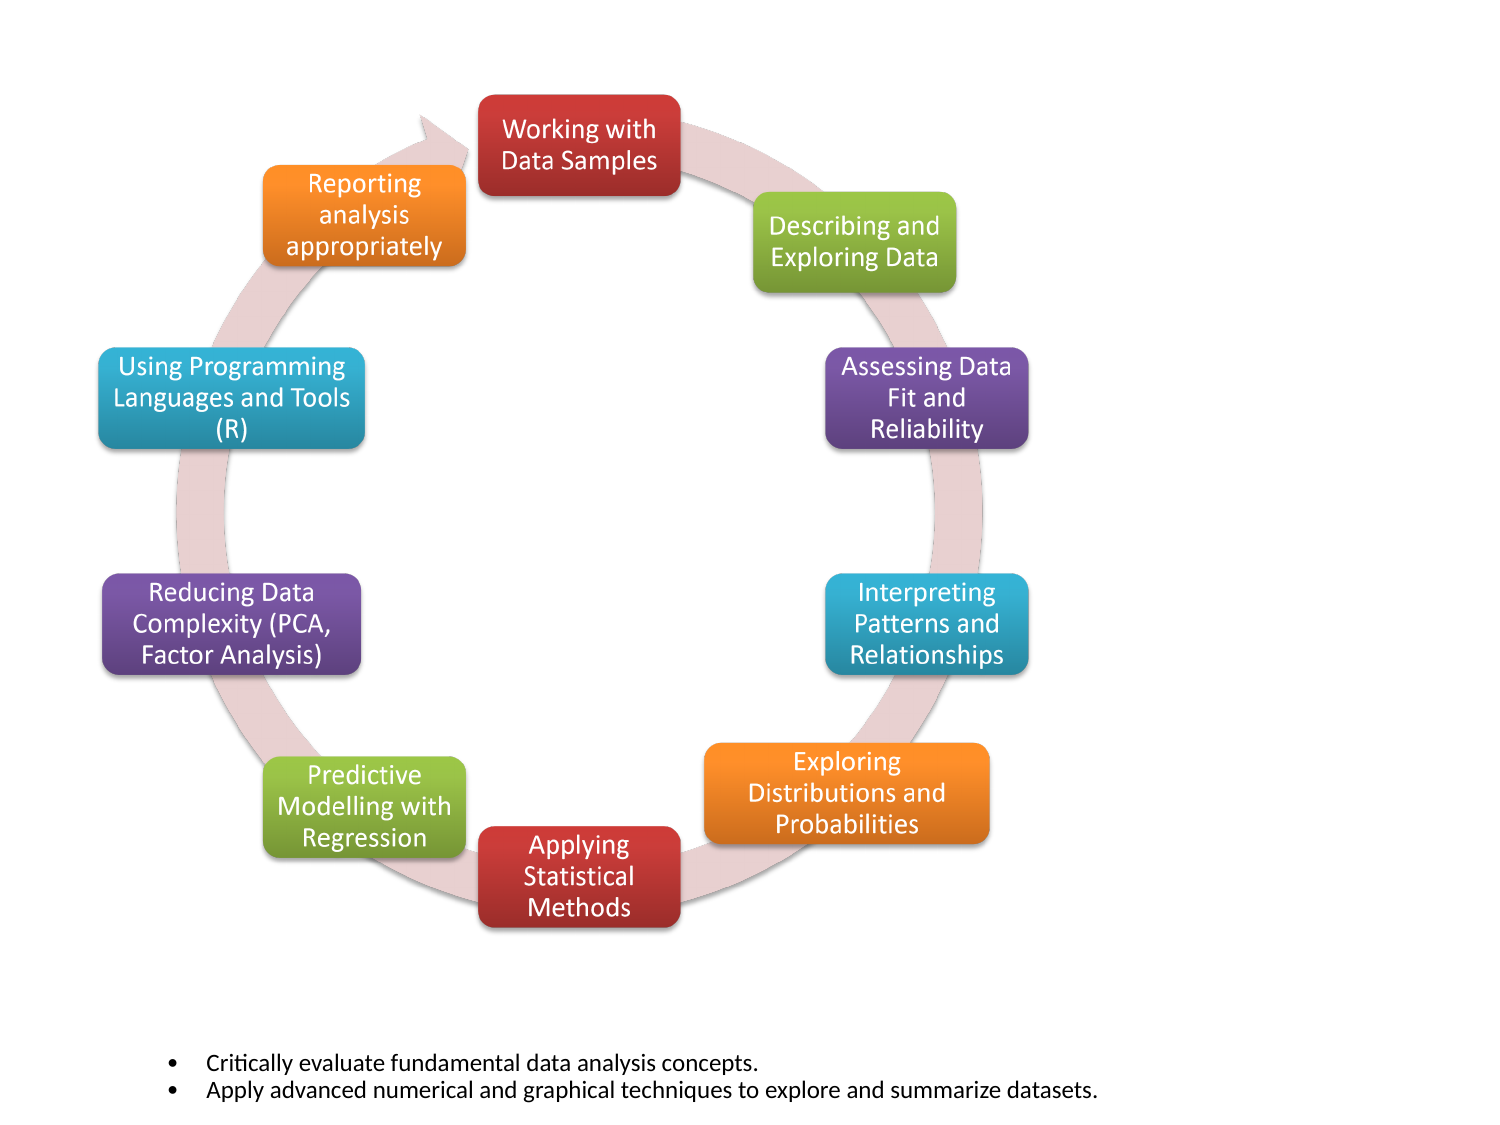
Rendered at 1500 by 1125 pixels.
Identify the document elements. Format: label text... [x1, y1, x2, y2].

list Apply advanced numerical and graphical techniques to explore and summarize datasets. [169, 1077, 1406, 1104]
list Critically evaluate fundamental data analysis concepts. [169, 1049, 1406, 1077]
picture [93, 93, 1034, 937]
